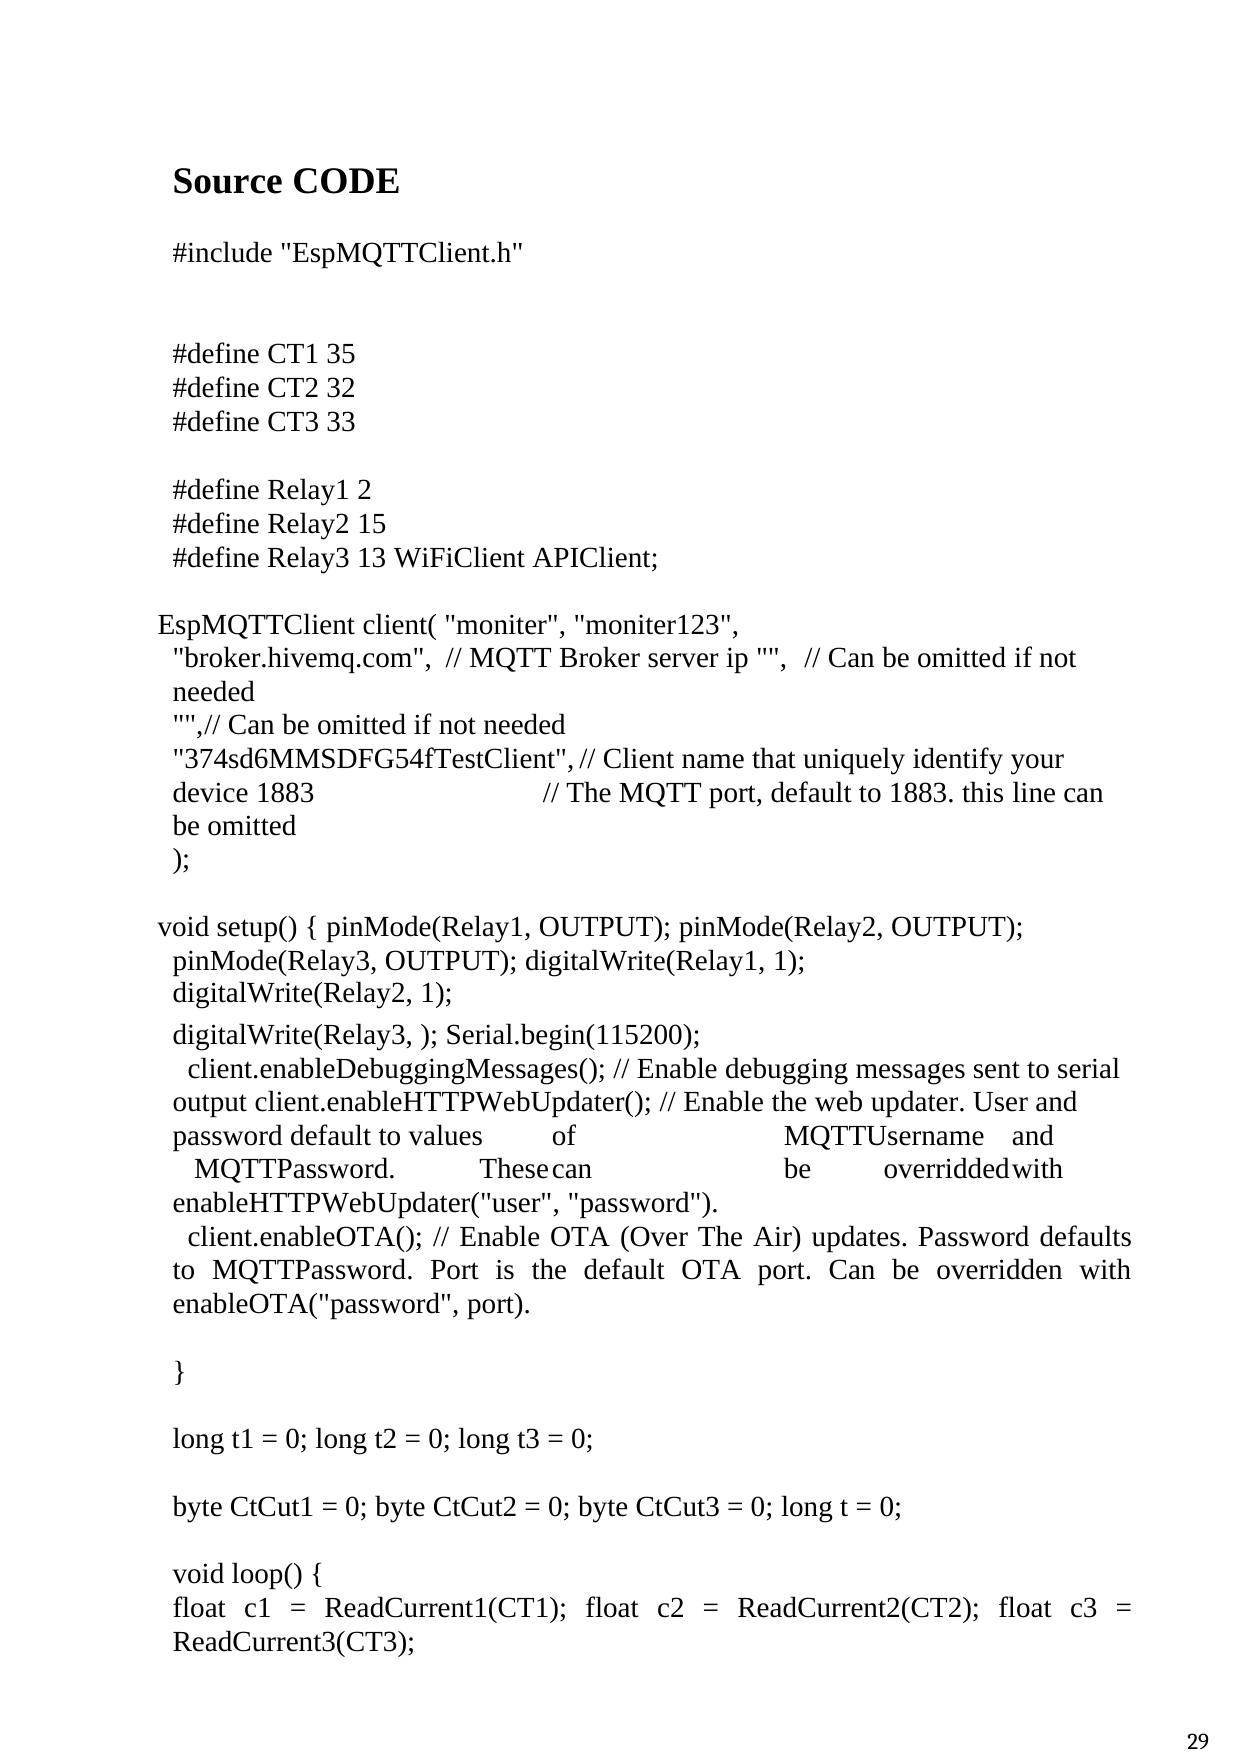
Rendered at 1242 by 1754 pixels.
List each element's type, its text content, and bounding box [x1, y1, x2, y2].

text void loop() { [172, 1557, 1132, 1590]
text #define Relay3 13 WiFiClient APIClient; [172, 540, 1132, 573]
text EspMQTTClient client( "moniter", "moniter123", [157, 607, 1132, 641]
text client.enableOTA(); // Enable OTA (Over The Air) updates. Password defaults to MQTTPassword. Port is the default OTA port. Can be overridden with enableOTA("password", port). [172, 1219, 1132, 1319]
text #define Relay2 15 [172, 506, 1132, 540]
text digitalWrite(Relay3, ); Serial.begin(115200); [172, 1017, 1132, 1051]
text client.enableDebuggingMessages(); // Enable debugging messages sent to serial output client.enableHTTPWebUpdater(); // Enable the web updater. User and password default to values of MQTTUsername and MQTTPassword. These can be overridded with enableHTTPWebUpdater("user", "password"). [172, 1051, 1132, 1218]
text "", // Can be omitted if not needed [172, 708, 1132, 741]
text #define CT1 35 [172, 337, 1132, 371]
text "374sd6MMSDFG54fTestClient", // Client name that uniquely identify your device 1883 // The MQTT port, default to 1883. this line can be omitted [172, 741, 1132, 842]
text #define Relay1 2 [172, 472, 1132, 506]
text ); [172, 842, 1132, 875]
text byte CtCut1 = 0; byte CtCut2 = 0; byte CtCut3 = 0; long t = 0; [172, 1489, 1132, 1523]
text digitalWrite(Relay2, 1); [172, 976, 1132, 1009]
text "broker.hivemq.com", // MQTT Broker server ip "", // Can be omitted if not needed [172, 641, 1132, 708]
text void setup() { pinMode(Relay1, OUTPUT); pinMode(Relay2, OUTPUT); pinMode(Relay3, OUTPUT); digitalWrite(Relay1, 1); [157, 909, 1132, 976]
text float c1 = ReadCurrent1(CT1); float c2 = ReadCurrent2(CT2); float c3 = ReadCurrent3(CT3); [172, 1590, 1132, 1657]
text #define CT2 32 [172, 371, 1132, 404]
subtitle Source CODE [172, 158, 1233, 201]
text } [172, 1354, 1132, 1388]
text #define CT3 33 [172, 404, 1132, 438]
text #include "EspMQTTClient.h" [172, 236, 1132, 269]
text long t1 = 0; long t2 = 0; long t3 = 0; [172, 1421, 1132, 1455]
